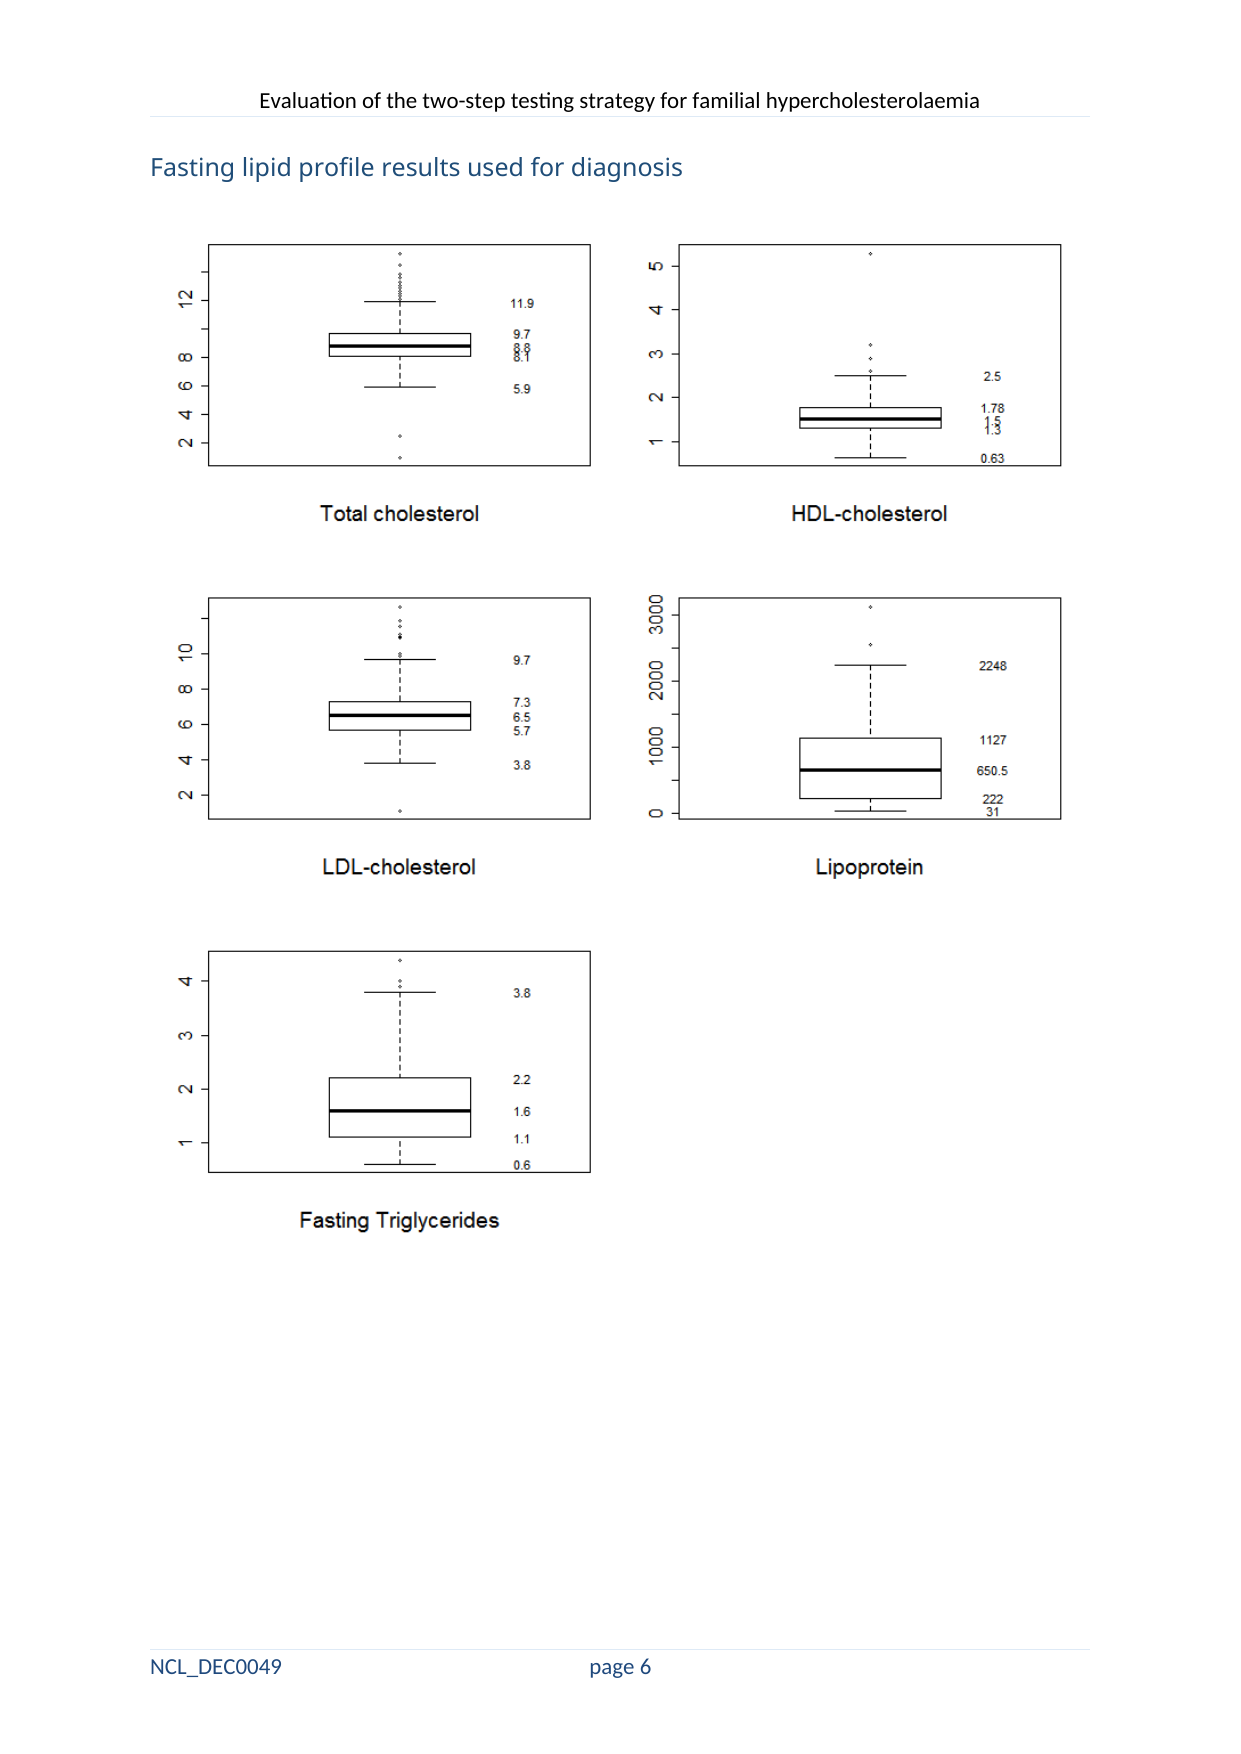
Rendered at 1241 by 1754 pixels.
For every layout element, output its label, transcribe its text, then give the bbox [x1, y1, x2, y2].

subtitle Fasting lipid profile results used for diagnosis [150, 150, 1090, 184]
picture [150, 186, 1091, 1246]
